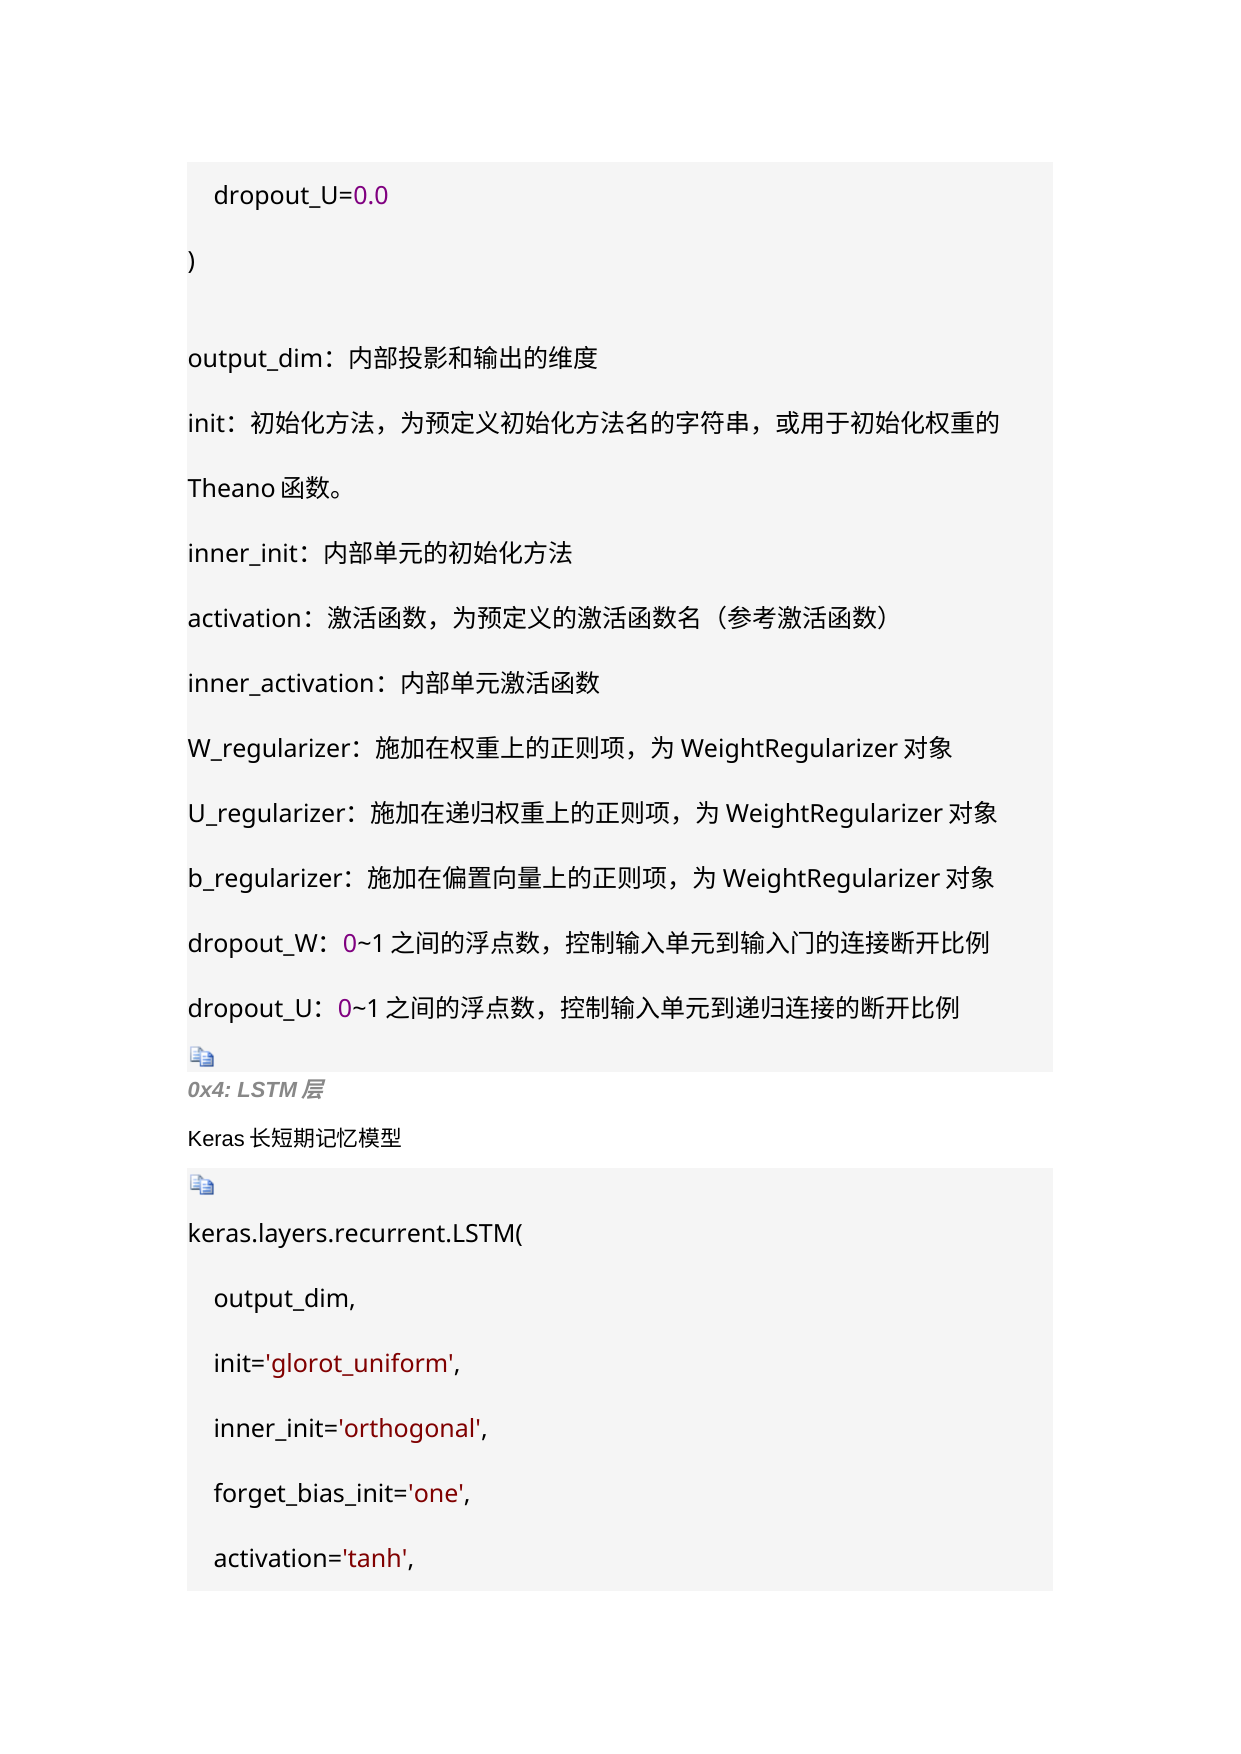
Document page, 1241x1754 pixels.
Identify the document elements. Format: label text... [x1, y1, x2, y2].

text output_dim：内部投影和输出的维度 [187, 324, 1053, 389]
text dropout_U=0.0 [187, 162, 1053, 227]
text 0x4: LSTM层 [187, 1072, 1053, 1104]
text inner_init：内部单元的初始化方法 [187, 519, 1053, 584]
text output_dim, [187, 1266, 1053, 1331]
text inner_init='orthogonal', [187, 1396, 1053, 1461]
text forget_bias_init='one', [187, 1461, 1053, 1526]
text keras.layers.recurrent.LSTM( [187, 1201, 1053, 1266]
text dropout_U：0~1之间的浮点数，控制输入单元到递归连接的断开比例 [187, 974, 1053, 1039]
text activation：激活函数，为预定义的激活函数名（参考激活函数） [187, 584, 1053, 649]
text U_regularizer：施加在递归权重上的正则项，为WeightRegularizer对象 [187, 779, 1053, 844]
text init：初始化方法，为预定义初始化方法名的字符串，或用于初始化权重的Theano函数。 [187, 389, 1053, 519]
text inner_activation：内部单元激活函数 [187, 649, 1053, 714]
text b_regularizer：施加在偏置向量上的正则项，为WeightRegularizer对象 [187, 844, 1053, 909]
picture [187, 1040, 219, 1072]
text init='glorot_uniform', [187, 1331, 1053, 1396]
text W_regularizer：施加在权重上的正则项，为WeightRegularizer对象 [187, 714, 1053, 779]
text ) [187, 227, 1053, 292]
text dropout_W：0~1之间的浮点数，控制输入单元到输入门的连接断开比例 [187, 909, 1053, 974]
text Keras长短期记忆模型 [187, 1120, 1053, 1153]
text activation='tanh', [187, 1526, 1053, 1591]
picture [187, 1168, 219, 1200]
